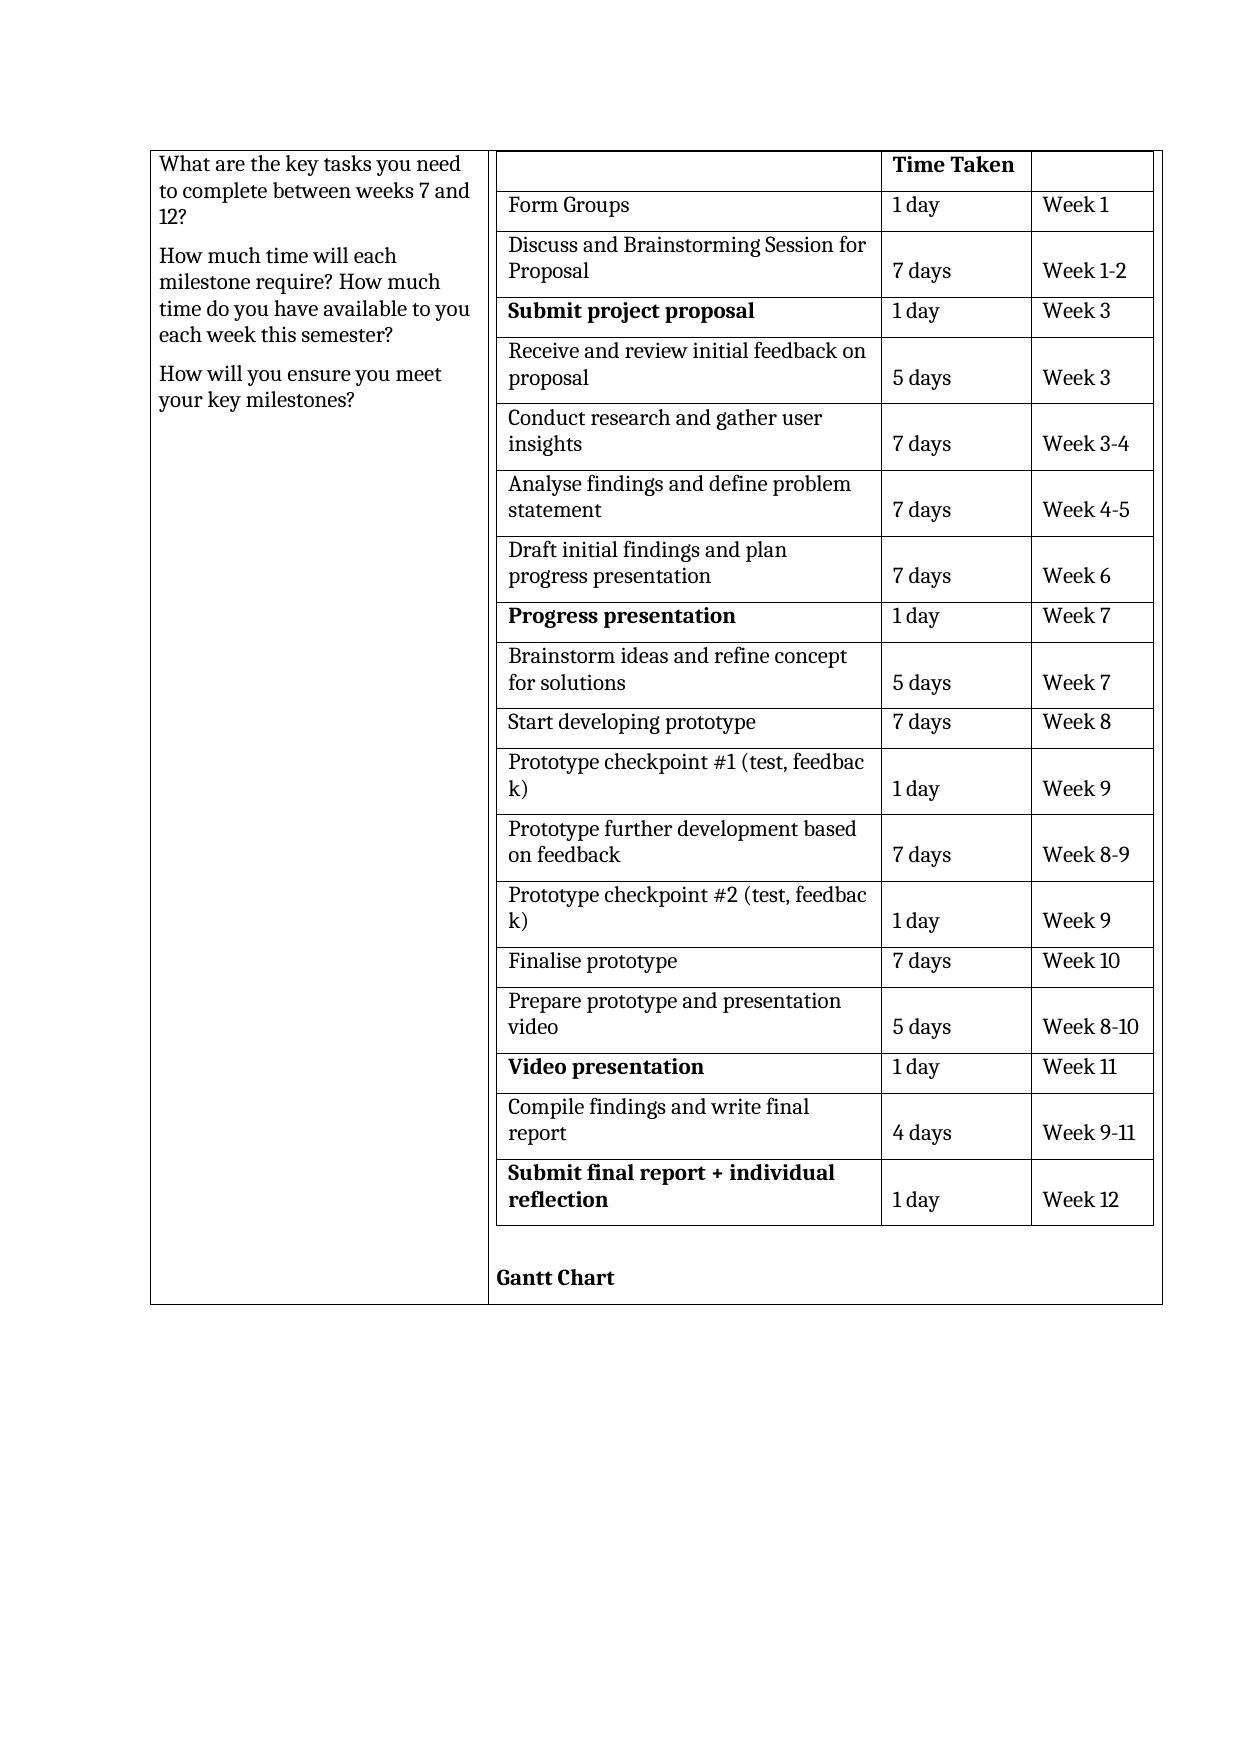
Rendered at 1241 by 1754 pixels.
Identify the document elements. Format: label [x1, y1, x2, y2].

table_cell [489, 151, 1162, 1304]
table_cell [151, 151, 488, 1304]
